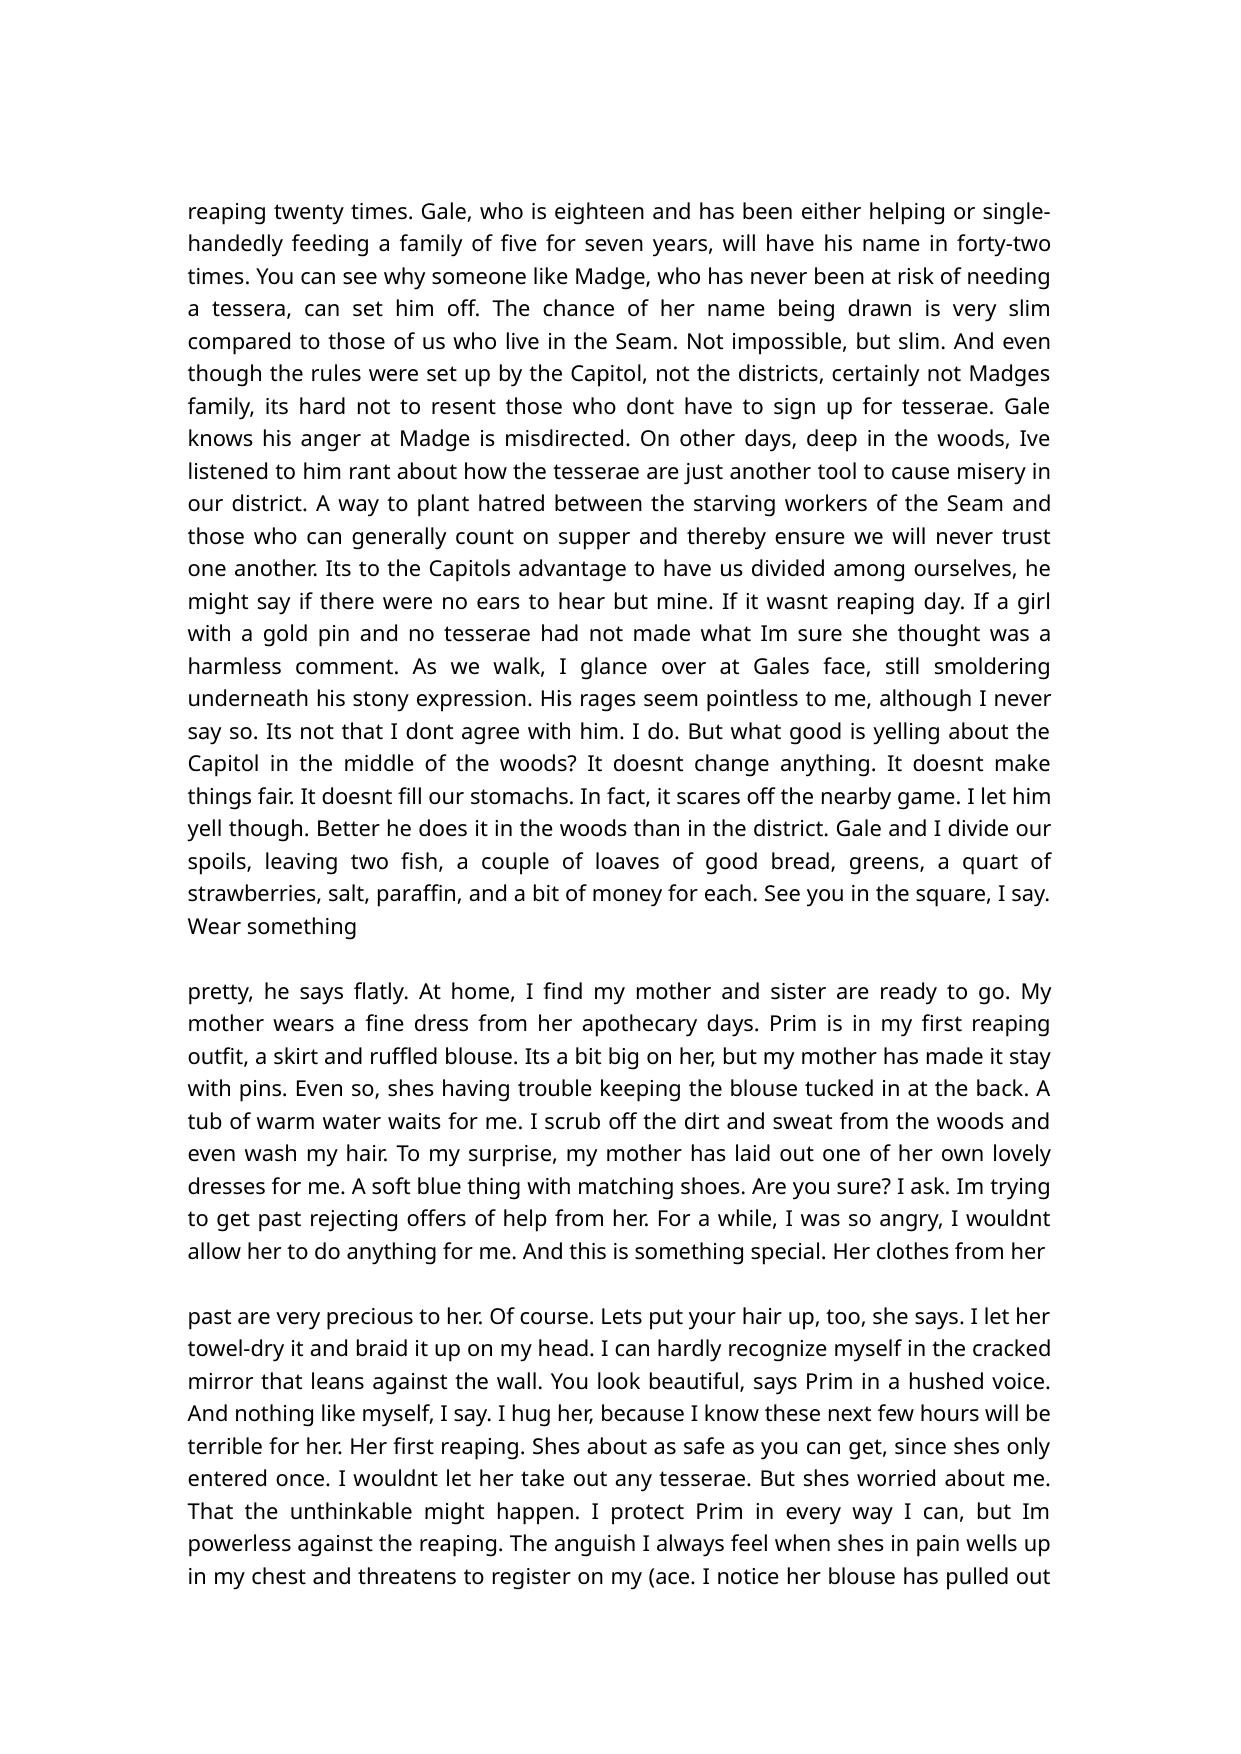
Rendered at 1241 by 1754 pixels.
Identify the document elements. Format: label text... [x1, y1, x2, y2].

text reaping twenty times. Gale, who is eighteen and has been either helping or single-handedly feeding a family of five for seven years, will have his name in forty-two times. You can see why someone like Madge, who has never been at risk of needing a tessera, can set him off. The chance of her name being drawn is very slim compared to those of us who live in the Seam. Not impossible, but slim. And even though the rules were set up by the Capitol, not the districts, certainly not Madges family, its hard not to resent those who dont have to sign up for tesserae. Gale knows his anger at Madge is misdirected. On other days, deep in the woods, Ive listened to him rant about how the tesserae are just another tool to cause misery in our district. A way to plant hatred between the starving workers of the Seam and those who can generally count on supper and thereby ensure we will never trust one another. Its to the Capitols advantage to have us divided among ourselves, he might say if there were no ears to hear but mine. If it wasnt reaping day. If a girl with a gold pin and no tesserae had not made what Im sure she thought was a harmless comment. As we walk, I glance over at Gales face, still smoldering underneath his stony expression. His rages seem pointless to me, although I never say so. Its not that I dont agree with him. I do. But what good is yelling about the Capitol in the middle of the woods? It doesnt change anything. It doesnt make things fair. It doesnt fill our stomachs. In fact, it scares off the nearby game. I let him yell though. Better he does it in the woods than in the district. Gale and I divide our spoils, leaving two fish, a couple of loaves of good bread, greens, a quart of strawberries, salt, paraffin, and a bit of money for each. See you in the square, I say. Wear something [187, 194, 1053, 942]
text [187, 1299, 1053, 1592]
text pretty, he says flatly. At home, I find my mother and sister are ready to go. My mother wears a fine dress from her apothecary days. Prim is in my first reaping outfit, a skirt and ruffled blouse. Its a bit big on her, but my mother has made it stay with pins. Even so, shes having trouble keeping the blouse tucked in at the back. A tub of warm water waits for me. I scrub off the dirt and sweat from the woods and even wash my hair. To my surprise, my mother has laid out one of her own lovely dresses for me. A soft blue thing with matching shoes. Are you sure? I ask. Im trying to get past rejecting offers of help from her. For a while, I was so angry, I wouldnt allow her to do anything for me. And this is something special. Her clothes from her [187, 974, 1053, 1267]
